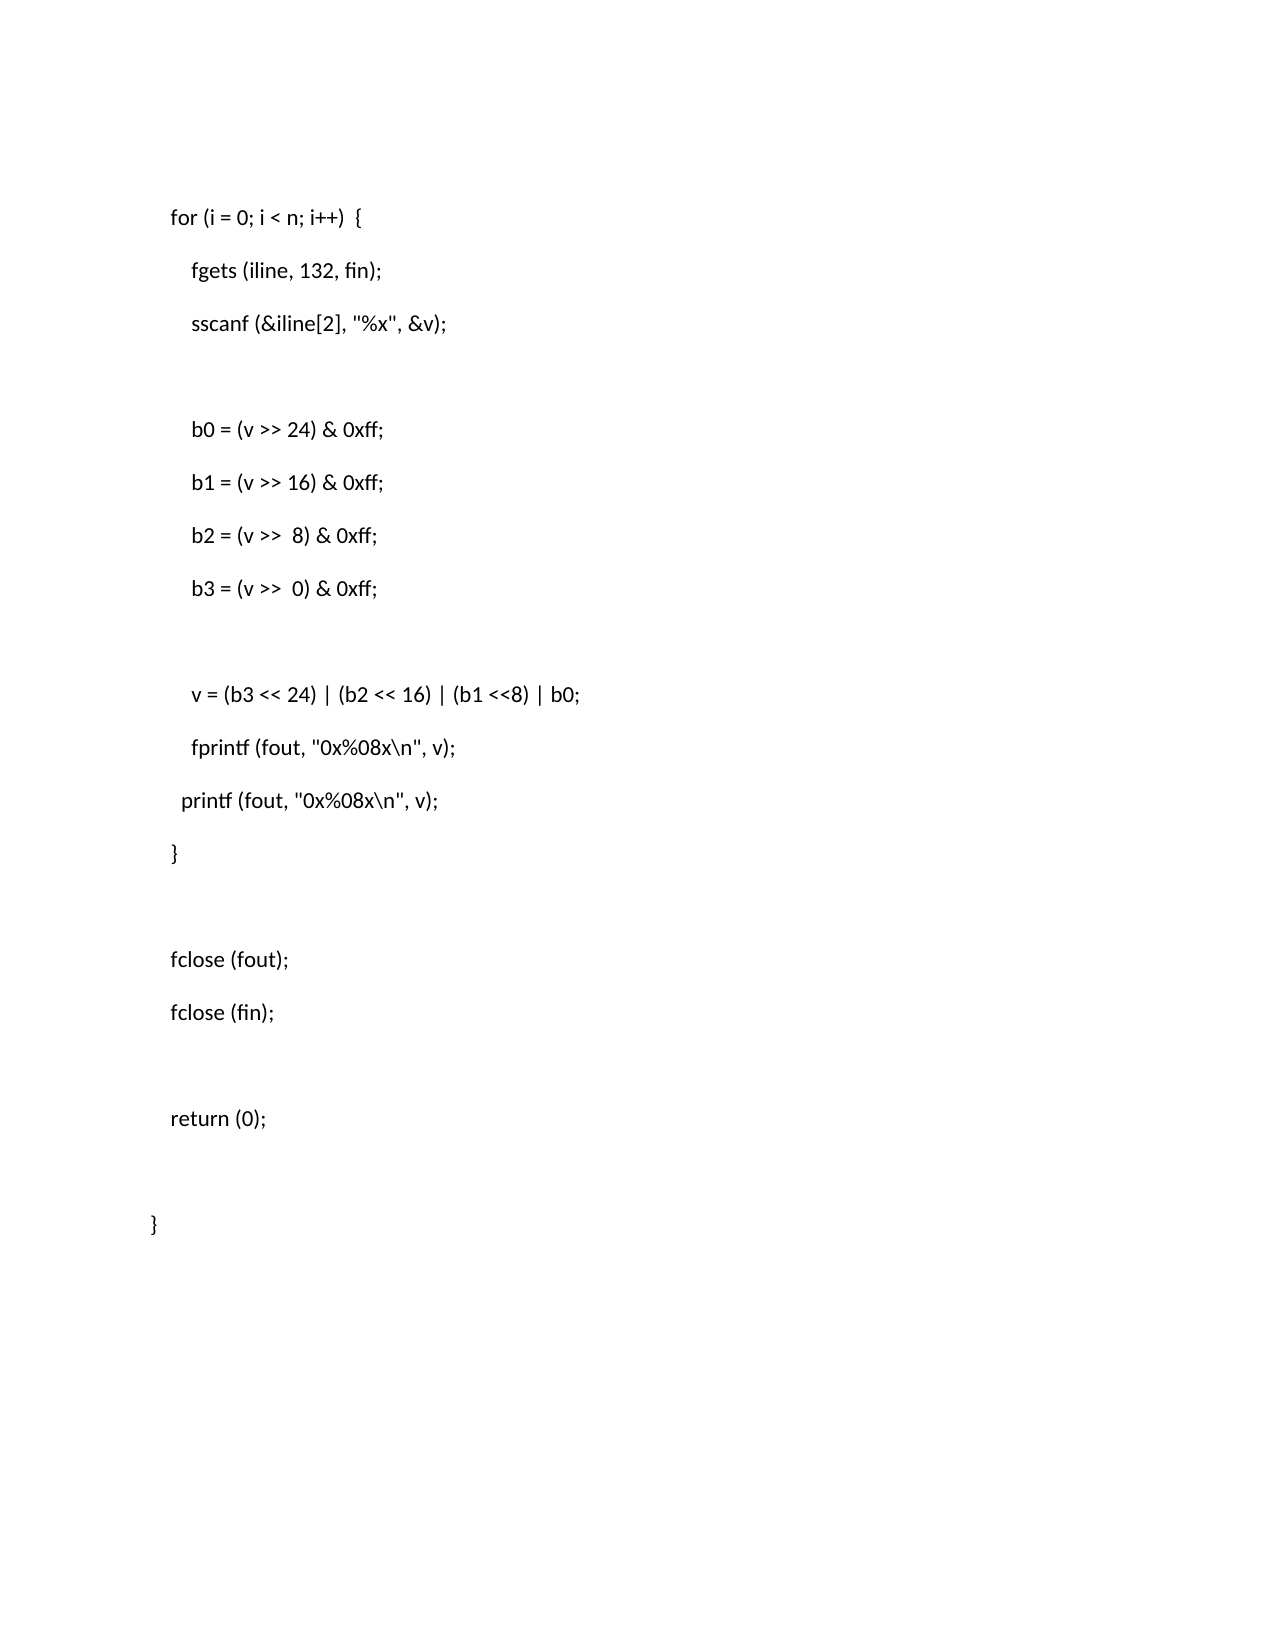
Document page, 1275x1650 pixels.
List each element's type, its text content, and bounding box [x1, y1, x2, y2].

text fgets (iline, 132, fin); [150, 256, 1125, 284]
text b0 = (v >> 24) & 0xff; [150, 415, 1125, 443]
text } [150, 839, 1125, 867]
text fprintf (fout, "0x%08x\n", v); [150, 733, 1125, 761]
text printf (fout, "0x%08x\n", v); [150, 786, 1125, 814]
text b2 = (v >> 8) & 0xff; [150, 521, 1125, 549]
text fclose (fout); [150, 945, 1125, 973]
text v = (b3 << 24) | (b2 << 16) | (b1 <<8) | b0; [150, 680, 1125, 708]
text b3 = (v >> 0) & 0xff; [150, 574, 1125, 602]
text return (0); [150, 1104, 1125, 1132]
text for (i = 0; i < n; i++) { [150, 203, 1125, 231]
text sscanf (&iline[2], "%x", &v); [150, 309, 1125, 337]
text } [150, 1210, 1125, 1238]
text fclose (fin); [150, 998, 1125, 1026]
text b1 = (v >> 16) & 0xff; [150, 468, 1125, 496]
